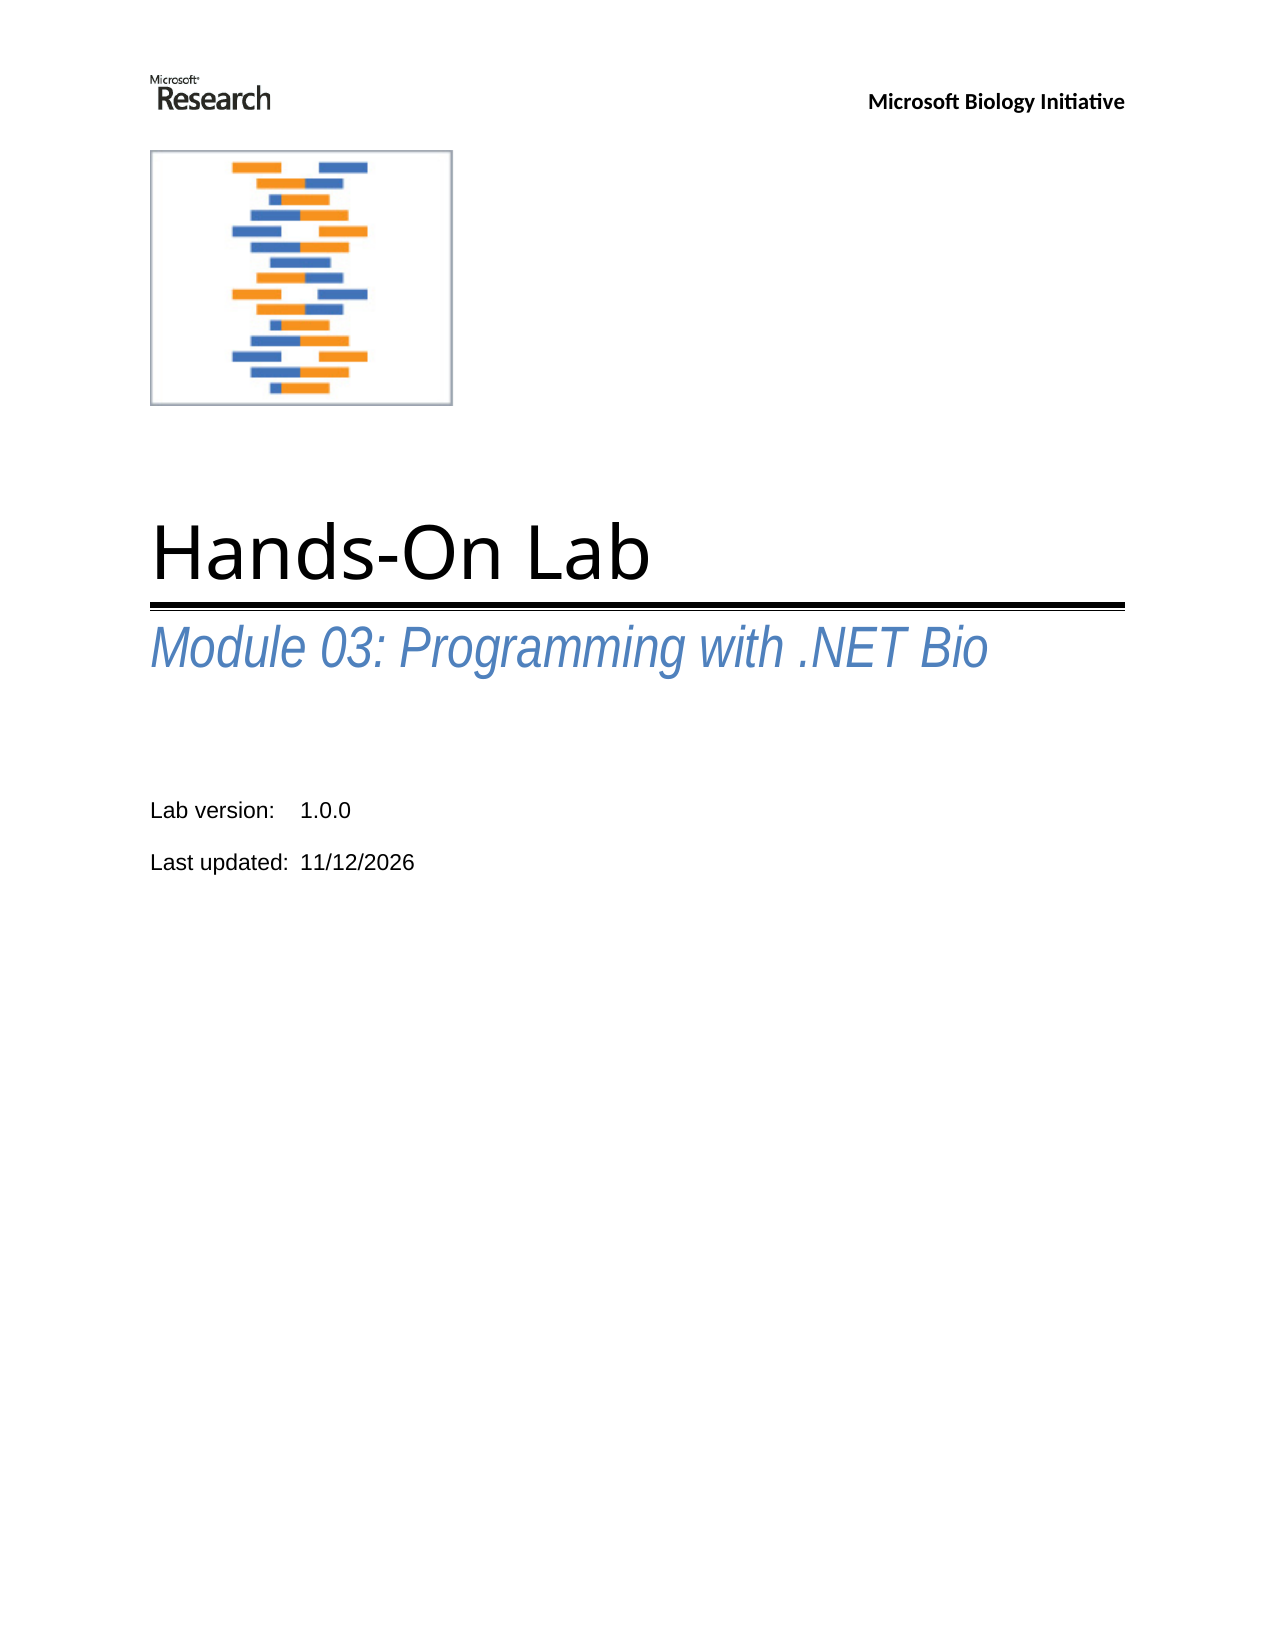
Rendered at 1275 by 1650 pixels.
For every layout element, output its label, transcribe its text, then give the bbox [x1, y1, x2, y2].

picture [150, 75, 271, 110]
list Last updated: 10/14/2011 Information in this document is subject to change without notice. The example companies, organizations, products, people, and events depicted herein are fictitious. No association with any real company, organization, product, person or event is intended or should be inferred. Complying with all applicable copyright laws is the responsibility of the user. [150, 849, 1125, 908]
text Module 03: Programming with .NET Bio [150, 611, 1125, 680]
title Hands-On Lab [150, 499, 1125, 602]
text Lab version: 1.0.0 [150, 797, 1125, 823]
picture [150, 150, 454, 406]
